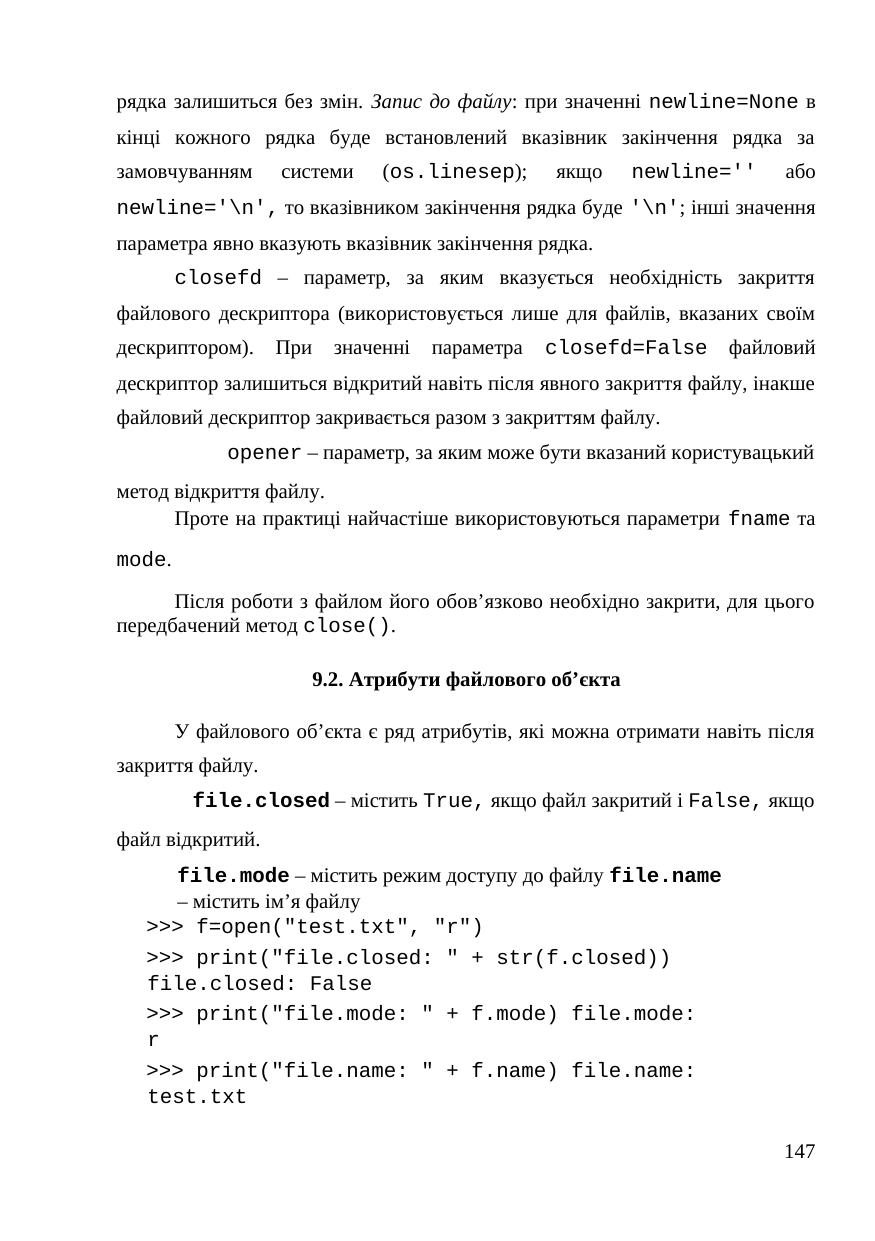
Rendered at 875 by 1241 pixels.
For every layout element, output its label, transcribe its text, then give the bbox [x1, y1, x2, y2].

text >>> f=open("test.txt", "r") [146, 916, 810, 940]
text >>> print("file.name: " + f.name) file.name: test.txt [146, 1060, 698, 1109]
text file.closed – містить True, якщо файл закритий і False, якщо [118, 788, 814, 813]
text >>> print("file.mode: " + f.mode) file.mode: r [146, 1003, 698, 1053]
subtitle 9.2. Атрибути файлового об’єкта [118, 667, 815, 691]
text файл відкритий. [116, 827, 816, 851]
text У файлового об’єкта є ряд атрибутів, які можна отримати навіть після закриття файлу. [116, 719, 816, 777]
text Проте на практиці найчастіше використовуються параметри fname та mode. [116, 506, 816, 572]
text closefd – параметр, за яким вказується необхідність закриття файлового дескриптора (використовується лише для файлів, вказаних своїм дескриптором). При значенні параметра closefd=False файловий дескриптор залишиться відкритий навіть після явного закриття файлу, інакше файловий дескриптор закривається разом з закриттям файлу. [116, 265, 816, 429]
text Після роботи з файлом його обов’язково необхідно закрити, для цього передбачений метод close(). [116, 589, 816, 639]
text file.mode – містить режим доступу до файлу file.name – містить ім’я файлу [177, 863, 722, 913]
text метод відкриття файлу. [116, 479, 816, 503]
text opener – параметр, за яким може бути вказаний користувацький [118, 440, 814, 466]
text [116, 89, 816, 254]
text >>> print("file.closed: " + str(f.closed)) file.closed: False [146, 947, 810, 996]
